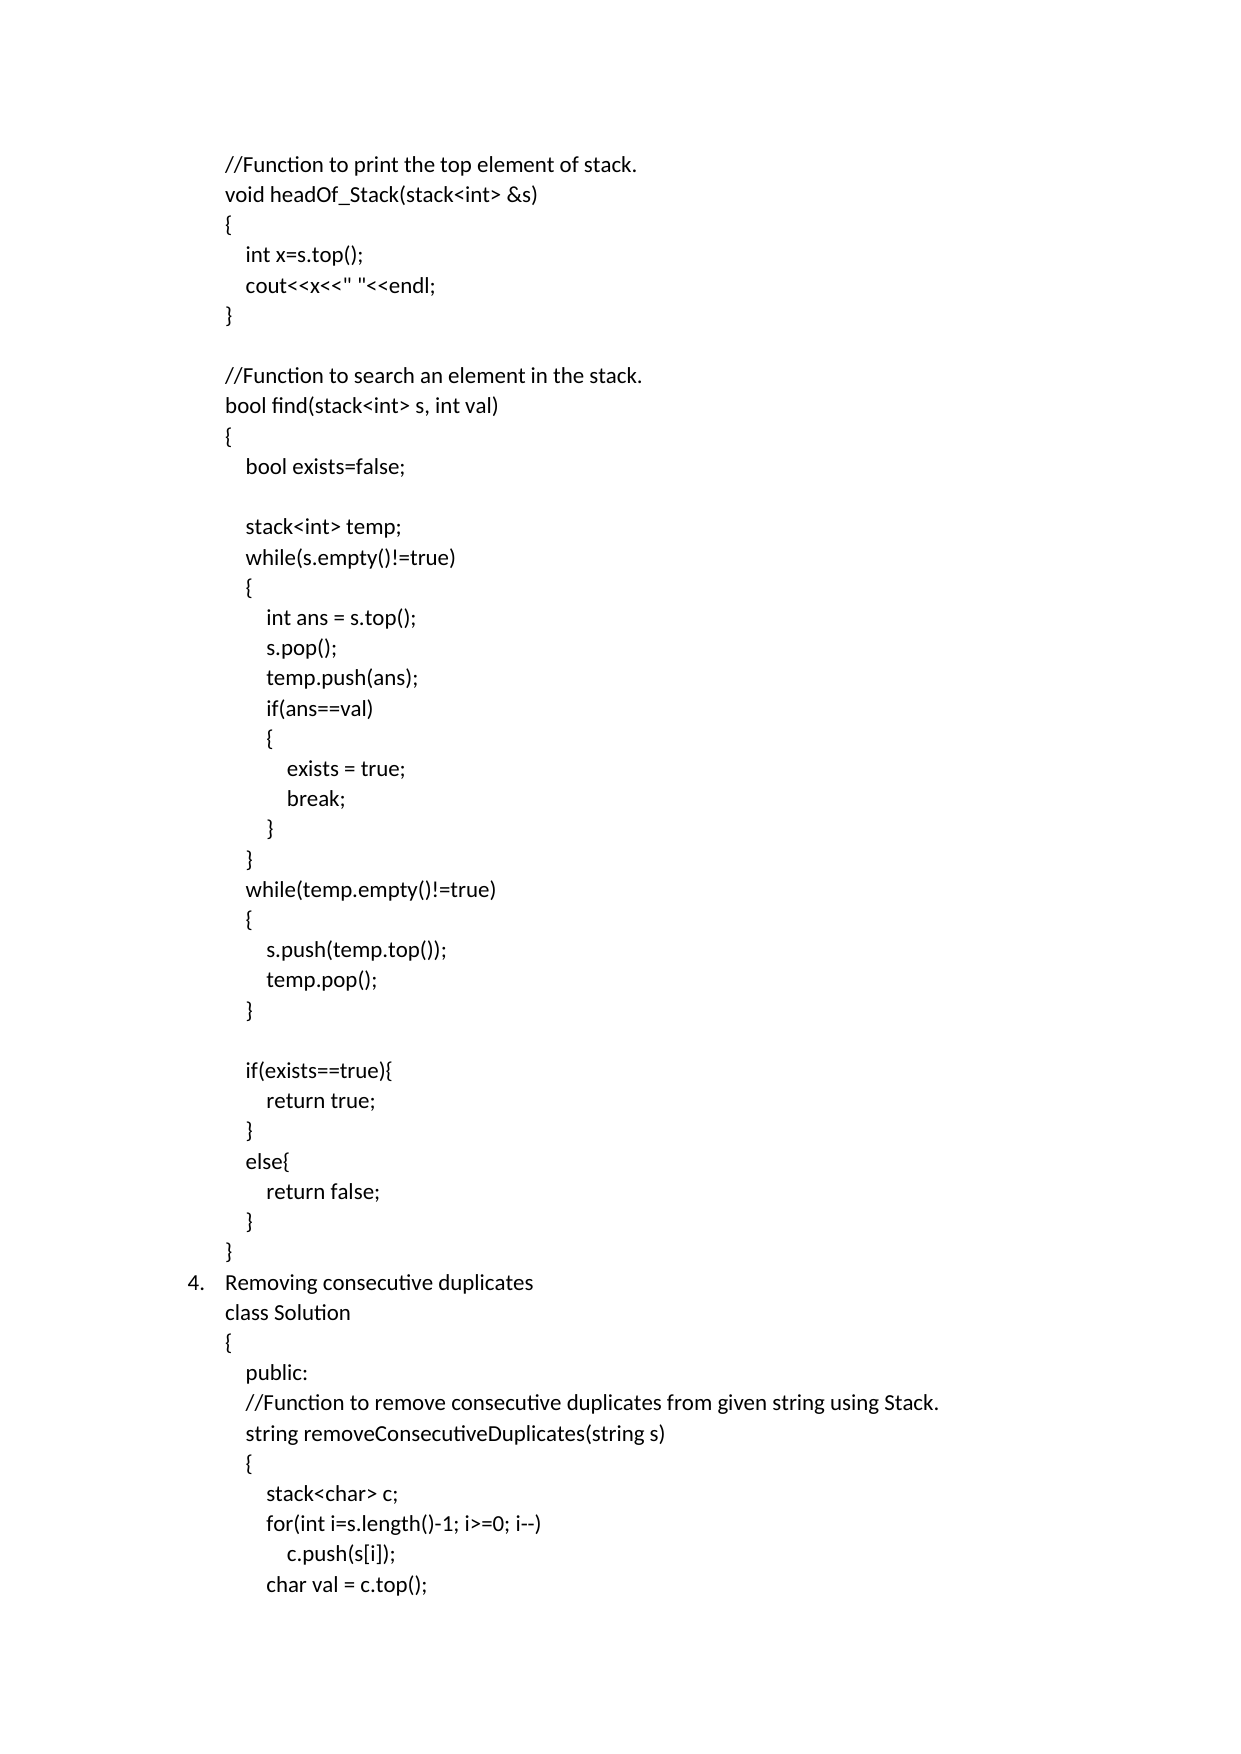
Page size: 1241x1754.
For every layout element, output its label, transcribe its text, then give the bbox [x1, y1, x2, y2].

list int ans = s.top(); [225, 603, 1090, 631]
list if(ans==val) [225, 694, 1090, 722]
list int x=s.top(); [225, 241, 1090, 269]
list bool exists=false; [225, 452, 1090, 480]
list temp.pop(); [225, 966, 1090, 994]
list } [225, 1207, 1090, 1235]
list } [225, 1237, 1090, 1266]
list char val = c.top(); [225, 1570, 1090, 1598]
list if(exists==true){ [225, 1056, 1090, 1084]
list { [225, 1328, 1090, 1356]
list bool find(stack<int> s, int val) [225, 392, 1090, 420]
list //Function to search an element in the stack. [225, 361, 1090, 389]
list while(temp.empty()!=true) [225, 875, 1090, 903]
list void headOf_Stack(stack<int> &s) [225, 180, 1090, 208]
list for(int i=s.length()-1; i>=0; i--) [225, 1509, 1090, 1537]
list } [225, 1117, 1090, 1145]
list { [225, 1449, 1090, 1477]
list { [225, 422, 1090, 450]
list return false; [225, 1177, 1090, 1205]
list { [225, 573, 1090, 601]
list { [225, 210, 1090, 238]
list stack<int> temp; [225, 512, 1090, 541]
list } [225, 996, 1090, 1024]
list } [225, 814, 1090, 843]
list s.pop(); [225, 633, 1090, 661]
list } [225, 845, 1090, 873]
list public: [225, 1358, 1090, 1386]
list exists = true; [225, 754, 1090, 782]
list } [225, 301, 1090, 329]
list while(s.empty()!=true) [225, 543, 1090, 571]
list c.push(s[i]); [225, 1539, 1090, 1568]
list Removing consecutive duplicates [187, 1268, 1090, 1296]
list //Function to remove consecutive duplicates from given string using Stack. [225, 1388, 1090, 1417]
list cout<<x<<" "<<endl; [225, 271, 1090, 299]
list s.push(temp.top()); [225, 935, 1090, 963]
list else{ [225, 1147, 1090, 1175]
list break; [225, 784, 1090, 812]
list stack<char> c; [225, 1479, 1090, 1507]
list return true; [225, 1086, 1090, 1114]
list //Function to print the top element of stack. [225, 150, 1090, 178]
list string removeConsecutiveDuplicates(string s) [225, 1419, 1090, 1447]
list { [225, 905, 1090, 933]
list temp.push(ans); [225, 663, 1090, 692]
list { [225, 724, 1090, 752]
list class Solution [225, 1298, 1090, 1326]
